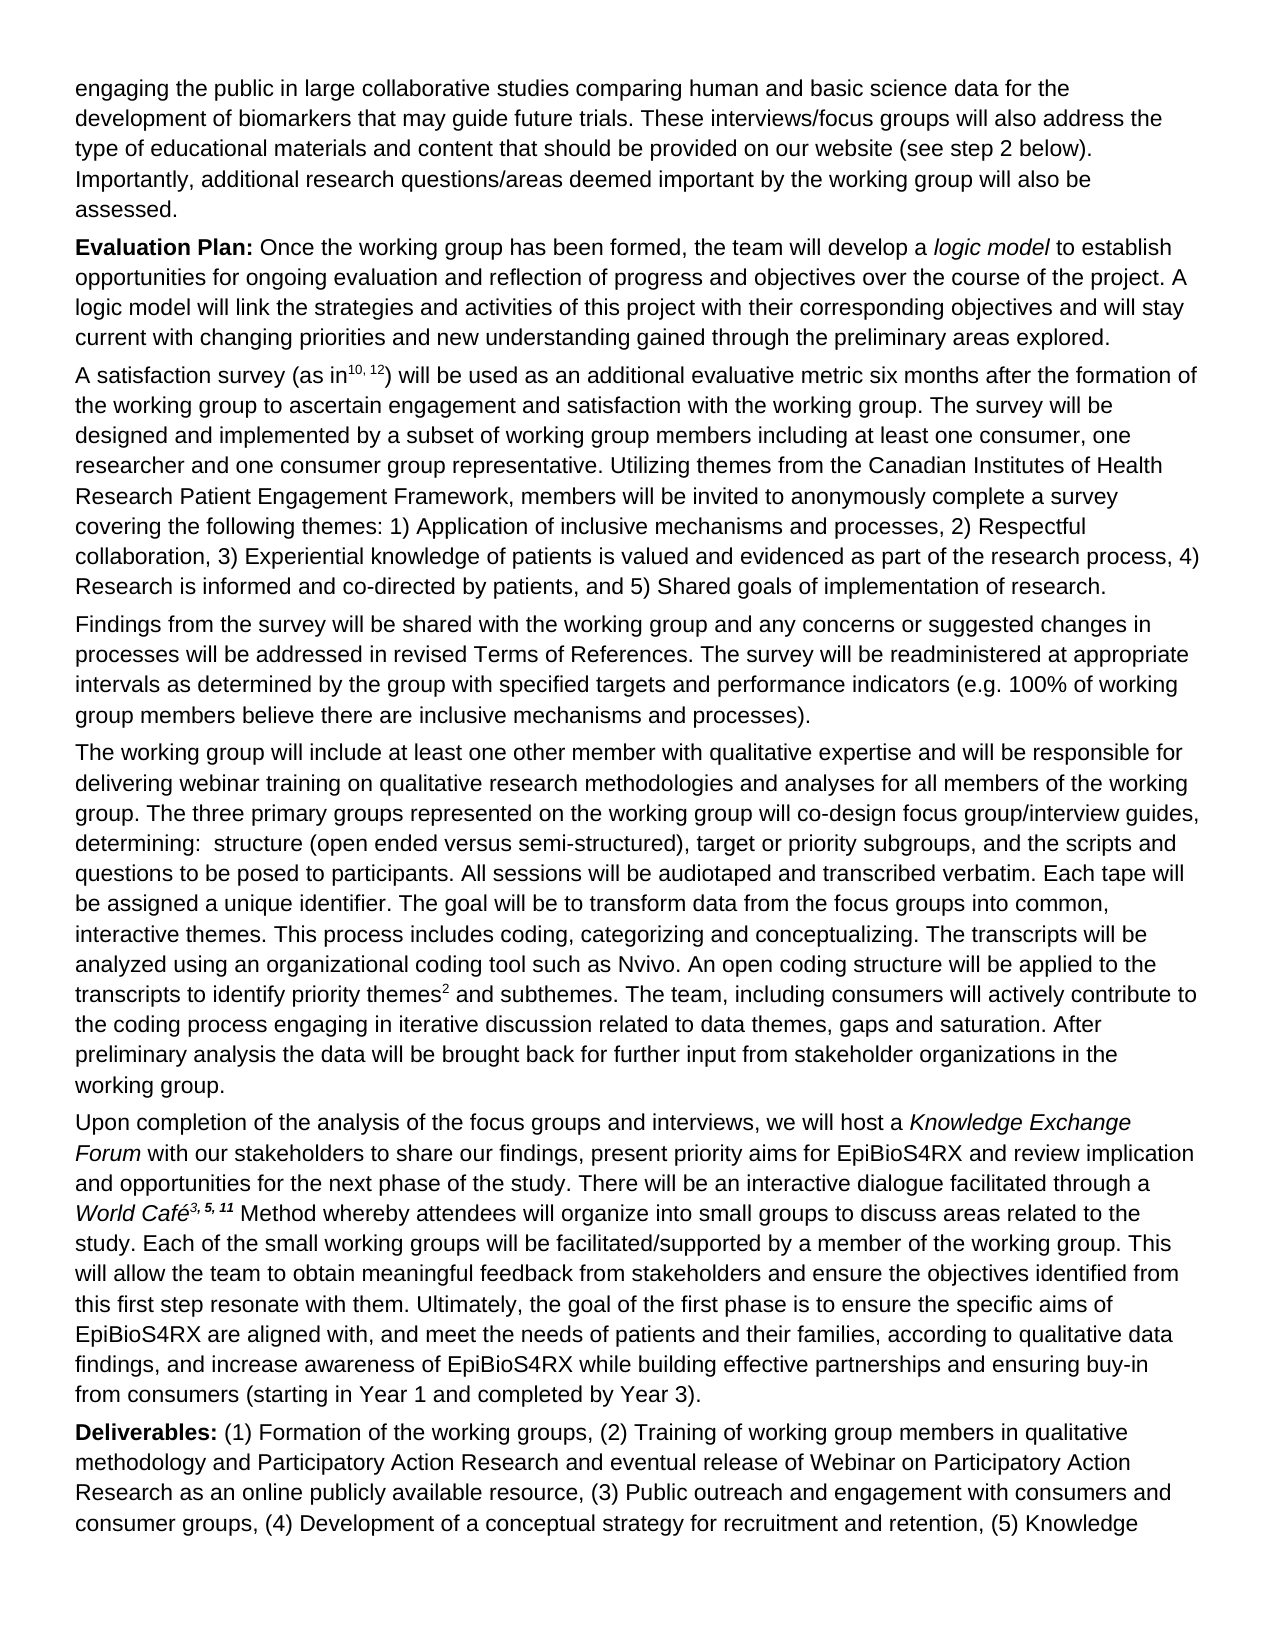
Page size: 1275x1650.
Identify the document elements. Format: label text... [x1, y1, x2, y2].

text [75, 1419, 1200, 1536]
text A satisfaction survey (as in10, 12) will be used as an additional evaluative metric six months after the formation of the working group to ascertain engagement and satisfaction with the working group. The survey will be designed and implemented by a subset of working group members including at least one consumer, one researcher and one consumer group representative. Utilizing themes from the Canadian Institutes of Health Research Patient Engagement Framework, members will be invited to anonymously complete a survey covering the following themes: 1) Application of inclusive mechanisms and processes 2) Respectful collaboration 3) Experiential knowledge of patients is valued and evidenced as part of the research process 4) Research is informed and co-directed by patients and 5) Shared goals of implementation of research. [75, 362, 1200, 600]
text Findings from the survey will be shared with the working group and any concerns or suggested changes in processes will be addressed in revised Terms of References. The survey will be readministered at appropriate intervals as determined by the group with specified targets and performance indicators (e.g. 100% of working group members believe there are inclusive mechanisms and processes). [75, 611, 1200, 728]
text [75, 75, 1200, 222]
text The working group will include at least one other member with qualitative expertise and will be responsible for delivering webinar training on qualitative research methodologies and analyses for all members of the working group. The three primary groups represented on the working group will co-design focus group/interview guides, determining: structure (open ended versus semi-structured), target or priority subgroups, and the scripts and questions to be posed to participants. All sessions will be audiotaped and transcribed verbatim. Each tape will be assigned a unique identifier. The goal will be to transform data from the focus groups into common, interactive themes. This process includes coding, categorizing and conceptualizing. The transcripts will be analyzed using an organizational coding tool such as Nvivo. An open coding structure will be applied to the transcripts to identify priority themes2 and subthemes. The team, including consumers will actively contribute to the coding process engaging in iterative discussion related to data themes, gaps and saturation. After preliminary analysis the data will be brought back for further input from stakeholder organizations in the working group. [75, 739, 1200, 1098]
text Evaluation Plan: Once the working group has been formed, the team will develop a logic model to establish opportunities for ongoing evaluation and reflection of progress and objectives over the course of the project. A logic model will link the strategies and activities of this project with their corresponding objectives and will stay current with changing priorities and new understanding gained through the preliminary areas explored. [75, 233, 1200, 351]
text Upon completion of the analysis of the focus groups and interviews, we will host a Knowledge Exchange Forum with our stakeholders to share our findings, present priority aims for EpiBioS4RX and review implication and opportunities for the next phase of the study. There will be an interactive dialogue facilitated through a World Café3, 5, 11 Method whereby attendees will organize into small groups to discuss areas related to the study. Each of the small working groups will be facilitated/supported by a member of the working group. This will allow the team to obtain meaningful feedback from stakeholders and ensure the objectives identified from this first step resonate with them. Ultimately, the goal of the first phase is to ensure the specific aims of EpiBioS4RX are aligned with, and meet the needs of patients and their families, according to qualitative data findings, and increase awareness of EpiBioS4RX while building effective partnerships and ensuring buy-in from consumers (tarting in Year 1 and completed by Year 3). [75, 1109, 1200, 1408]
